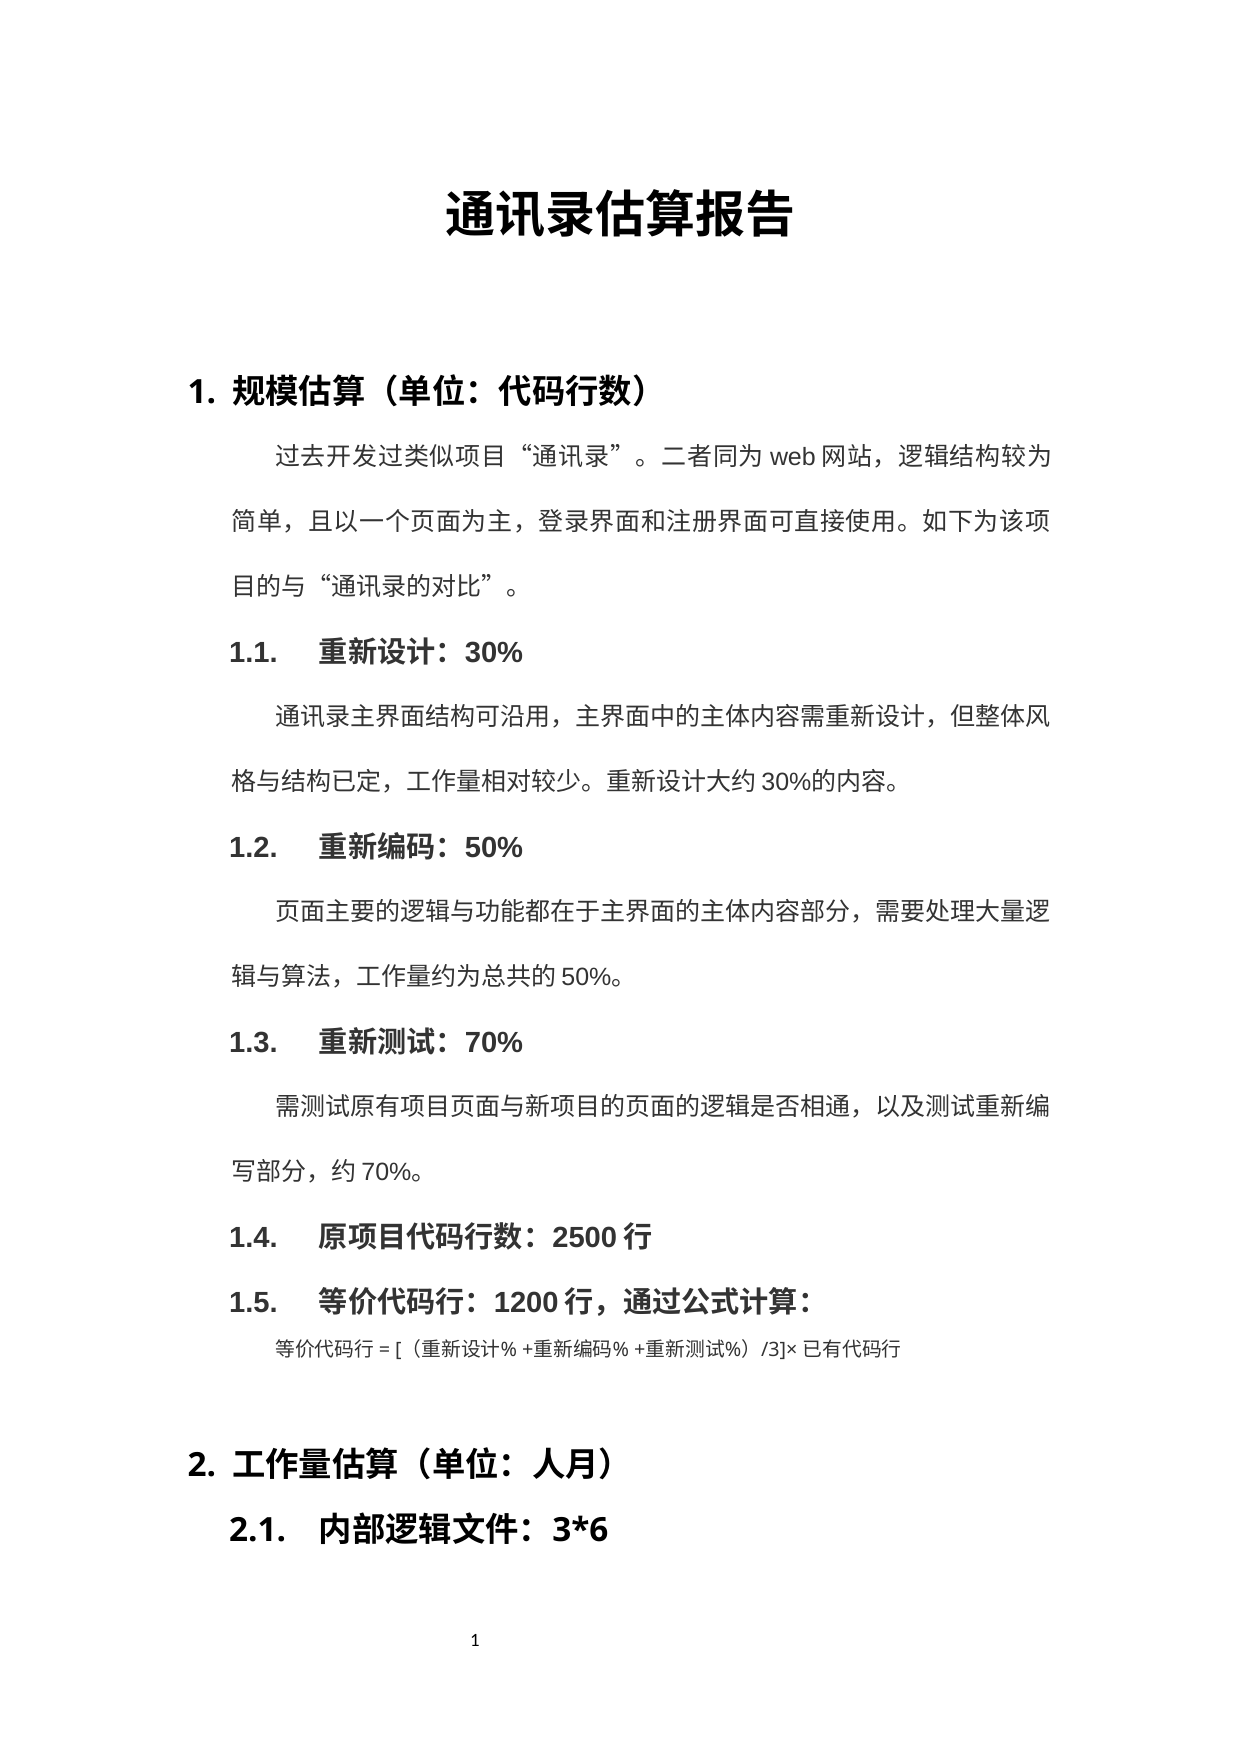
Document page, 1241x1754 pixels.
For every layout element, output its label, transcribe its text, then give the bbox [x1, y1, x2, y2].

list 原项目代码行数：2500行 [229, 1202, 1053, 1267]
text 通讯录估算报告 [187, 162, 1053, 259]
list 内部逻辑文件：3*6 [229, 1494, 1053, 1559]
list 重新设计：30% [229, 617, 1053, 682]
list 重新测试：70% [229, 1007, 1053, 1072]
list 页面主要的逻辑与功能都在于主界面的主体内容部分，需要处理大量逻辑与算法，工作量约为总共的50%。 [231, 877, 1053, 1007]
list 工作量估算（单位：人月） [187, 1429, 1053, 1494]
list 重新编码：50% [229, 812, 1053, 877]
list 过去开发过类似项目“通讯录”。二者同为web网站，逻辑结构较为简单，且以一个页面为主，登录界面和注册界面可直接使用。如下为该项目的与“通讯录的对比”。 [231, 422, 1053, 501]
list 等价代码行 = [（重新设计% +重新编码% +重新测试%）/3]× 已有代码行 [231, 1332, 1053, 1364]
list 通讯录主界面结构可沿用，主界面中的主体内容需重新设计，但整体风格与结构已定，工作量相对较少。重新设计大约30%的内容。 [231, 682, 1053, 812]
list 等价代码行：1200行，通过公式计算： [229, 1267, 1053, 1332]
list 过去开发过类似项目“通讯录”。二者同为web网站，逻辑结构较为简单，且以一个页面为主，登录界面和注册界面可直接使用。如下为该项目的与“通讯录的对比”。 [231, 538, 1053, 617]
list 需测试原有项目页面与新项目的页面的逻辑是否相通，以及测试重新编写部分，约70%。 [231, 1072, 1053, 1202]
list 规模估算（单位：代码行数） [187, 357, 1053, 422]
